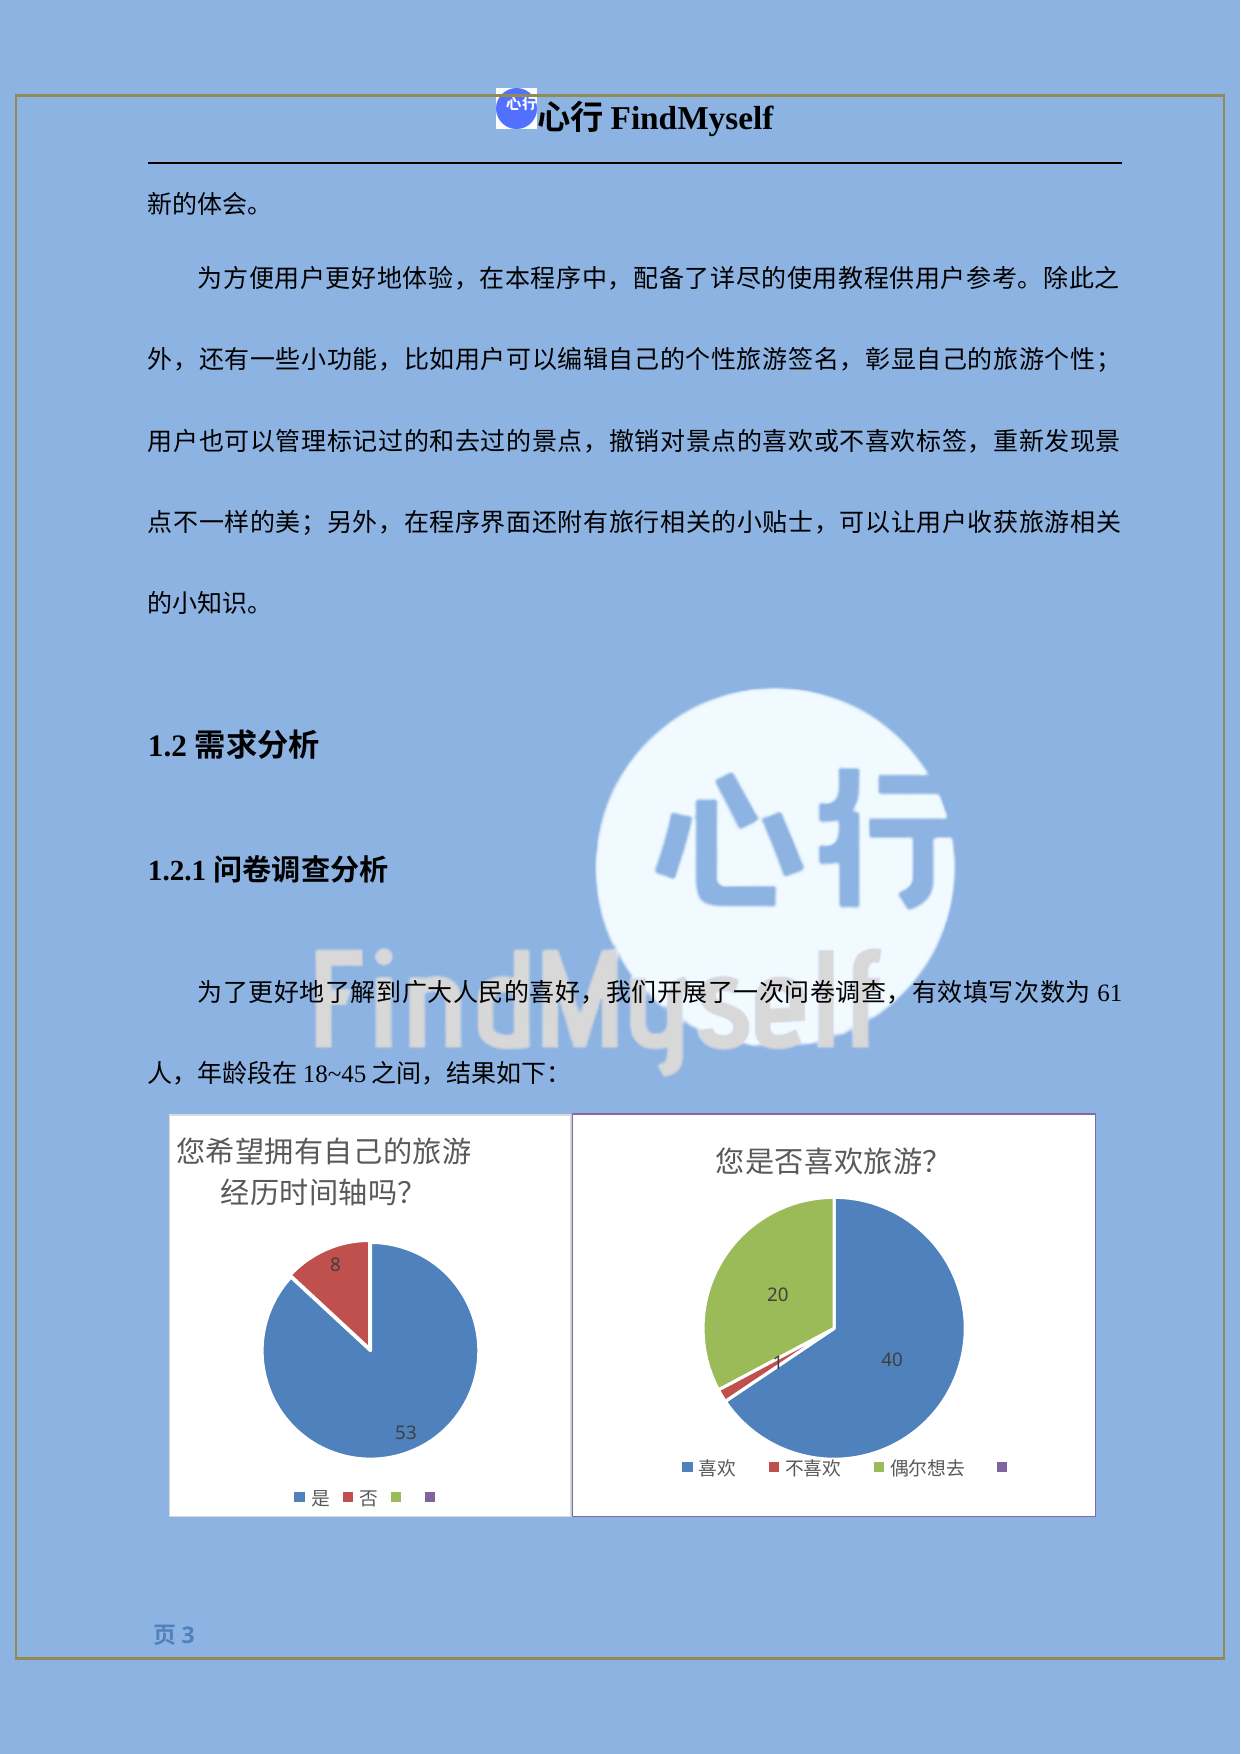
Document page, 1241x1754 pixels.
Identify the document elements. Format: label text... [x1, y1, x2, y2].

picture [496, 97, 537, 129]
text 1.2.1 问卷调查分析 [148, 835, 1122, 900]
picture [496, 88, 537, 94]
text 为了更好地了解到广大人民的喜好，我们开展了一次问卷调查，有效填写次数为61人，年龄段在18~45之间，结果如下： [148, 958, 1122, 1104]
text 1.2 需求分析 [148, 710, 1122, 775]
